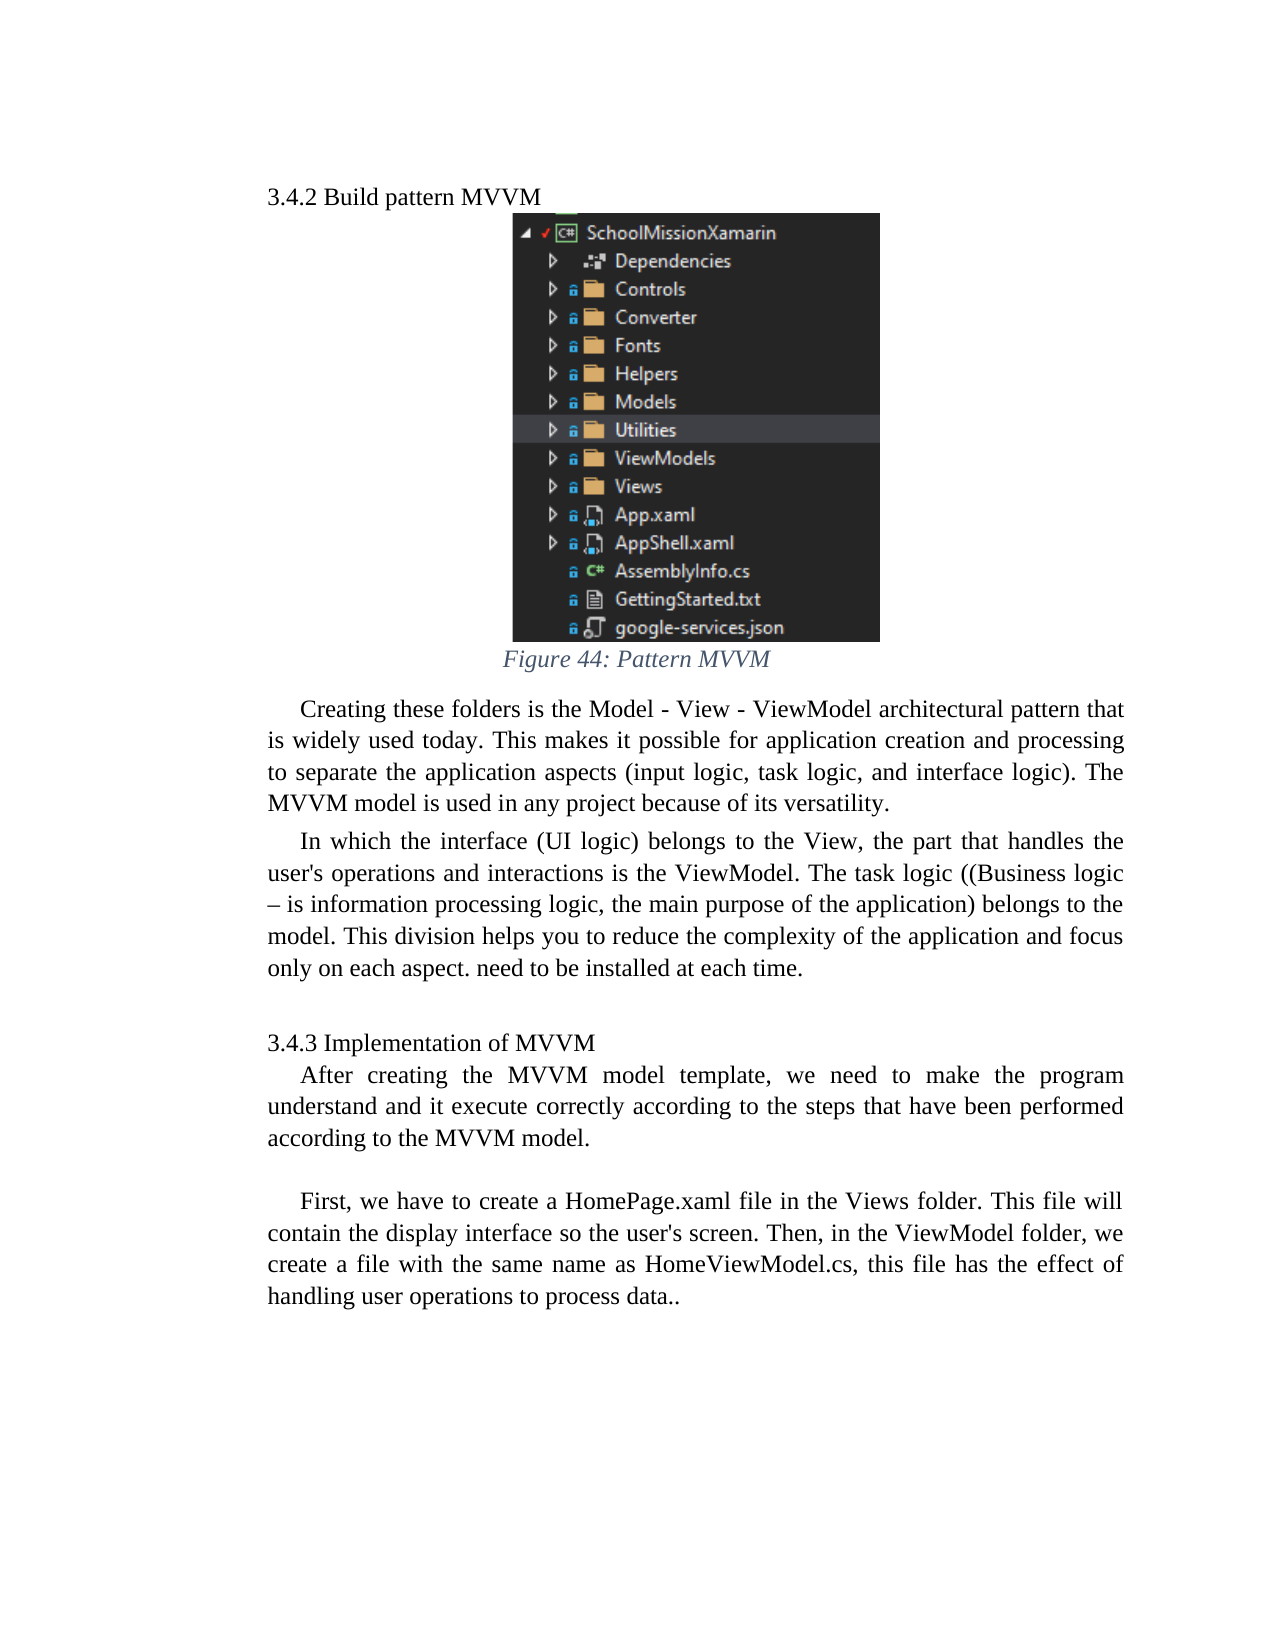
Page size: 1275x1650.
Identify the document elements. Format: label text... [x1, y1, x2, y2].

list 3.4.3 Implementation of MVVM [267, 1028, 1125, 1057]
text Figure 44: Pattern MVVM [150, 644, 1125, 673]
text In which the interface (UI logic) belongs to the View, the part that handles the user's operations and interactions is the ViewModel. The task logic ((Business logic – is information processing logic, the main purpose of the application) belongs to the model. This division helps you to reduce the complexity of the application and focus only on each aspect. need to be installed at each time. [267, 826, 1125, 981]
picture [512, 213, 880, 642]
list 3.4.2 Build pattern MVVM [267, 182, 1125, 210]
list Creating these folders is the Model - View - ViewModel architectural pattern that is widely used today. This makes it possible for application creation and processing to separate the application aspects (input logic, task logic, and interface logic). The MVVM model is used in any project because of its versatility. [267, 694, 1125, 817]
list After creating the MVVM model template, we need to make the program understand and it execute correctly according to the steps that have been performed according to the MVVM model. [267, 1060, 1125, 1152]
list First, we have to create a HomePage.xaml file in the Views folder. This file will contain the display interface so the user's screen. Then, in the ViewModel folder, we create a file with the same name as HomeViewModel.cs, this file has the effect of handling user operations to process data.. [267, 1186, 1125, 1309]
